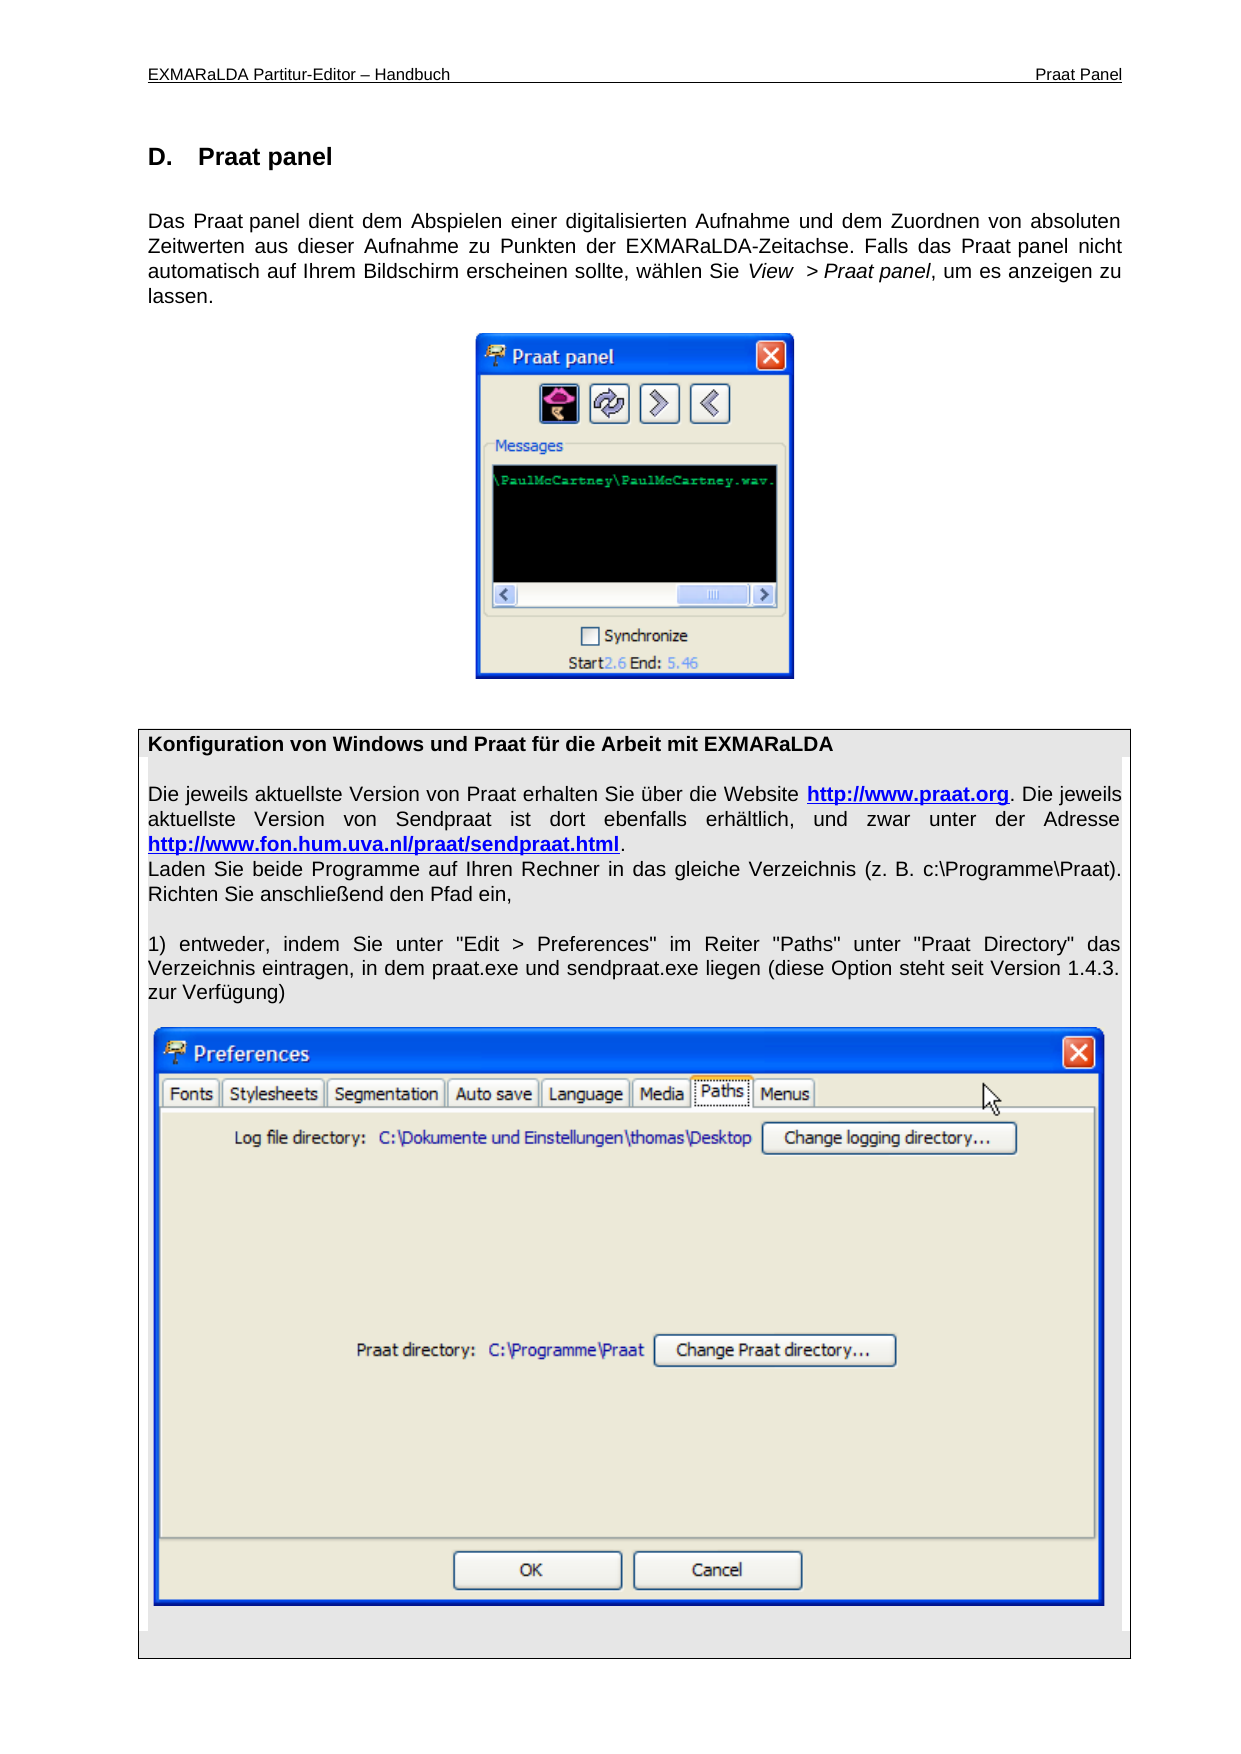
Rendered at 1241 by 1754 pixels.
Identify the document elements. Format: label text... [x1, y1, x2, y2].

text Das Praat panel dient dem Abspielen einer digitalisierten Aufnahme und dem Zuordnen von absoluten Zeitwerten aus dieser Aufnahme zu Punkten der EXMARaLDA-Zeitachse. Falls das Praat panel nicht automatisch auf Ihrem Bildschirm erscheinen sollte, wählen Sie View > Praat panel, um es anzeigen zu lassen. [148, 208, 1122, 308]
text Konfiguration von Windows und Praat für die Arbeit mit EXMARaLDA [139, 730, 1130, 757]
picture [153, 1027, 1105, 1606]
text Die jeweils aktuellste Version von Praat erhalten Sie über die Website http://www.praat.org. Die jeweils aktuellste Version von Sendpraat ist dort ebenfalls erhältlich, und zwar unter der Adresse http://www.fon.hum.uva.nl/praat/sendpraat.html. [148, 782, 1122, 857]
picture [475, 333, 795, 679]
text Laden Sie beide Programme auf Ihren Rechner in das gleiche Verzeichnis (z. B. c:\Programme\Praat). Richten Sie anschließend den Pfad ein, [148, 857, 1122, 907]
subtitle Praat panel [148, 142, 1122, 171]
text 1) entweder, indem Sie unter "Edit > Preferences" im Reiter "Paths" unter "Praat Directory" das Verzeichnis eintragen, in dem praat.exe und sendpraat.exe liegen (diese Option steht seit Version 1.4.3. zur Verfügung) [148, 932, 1122, 1003]
